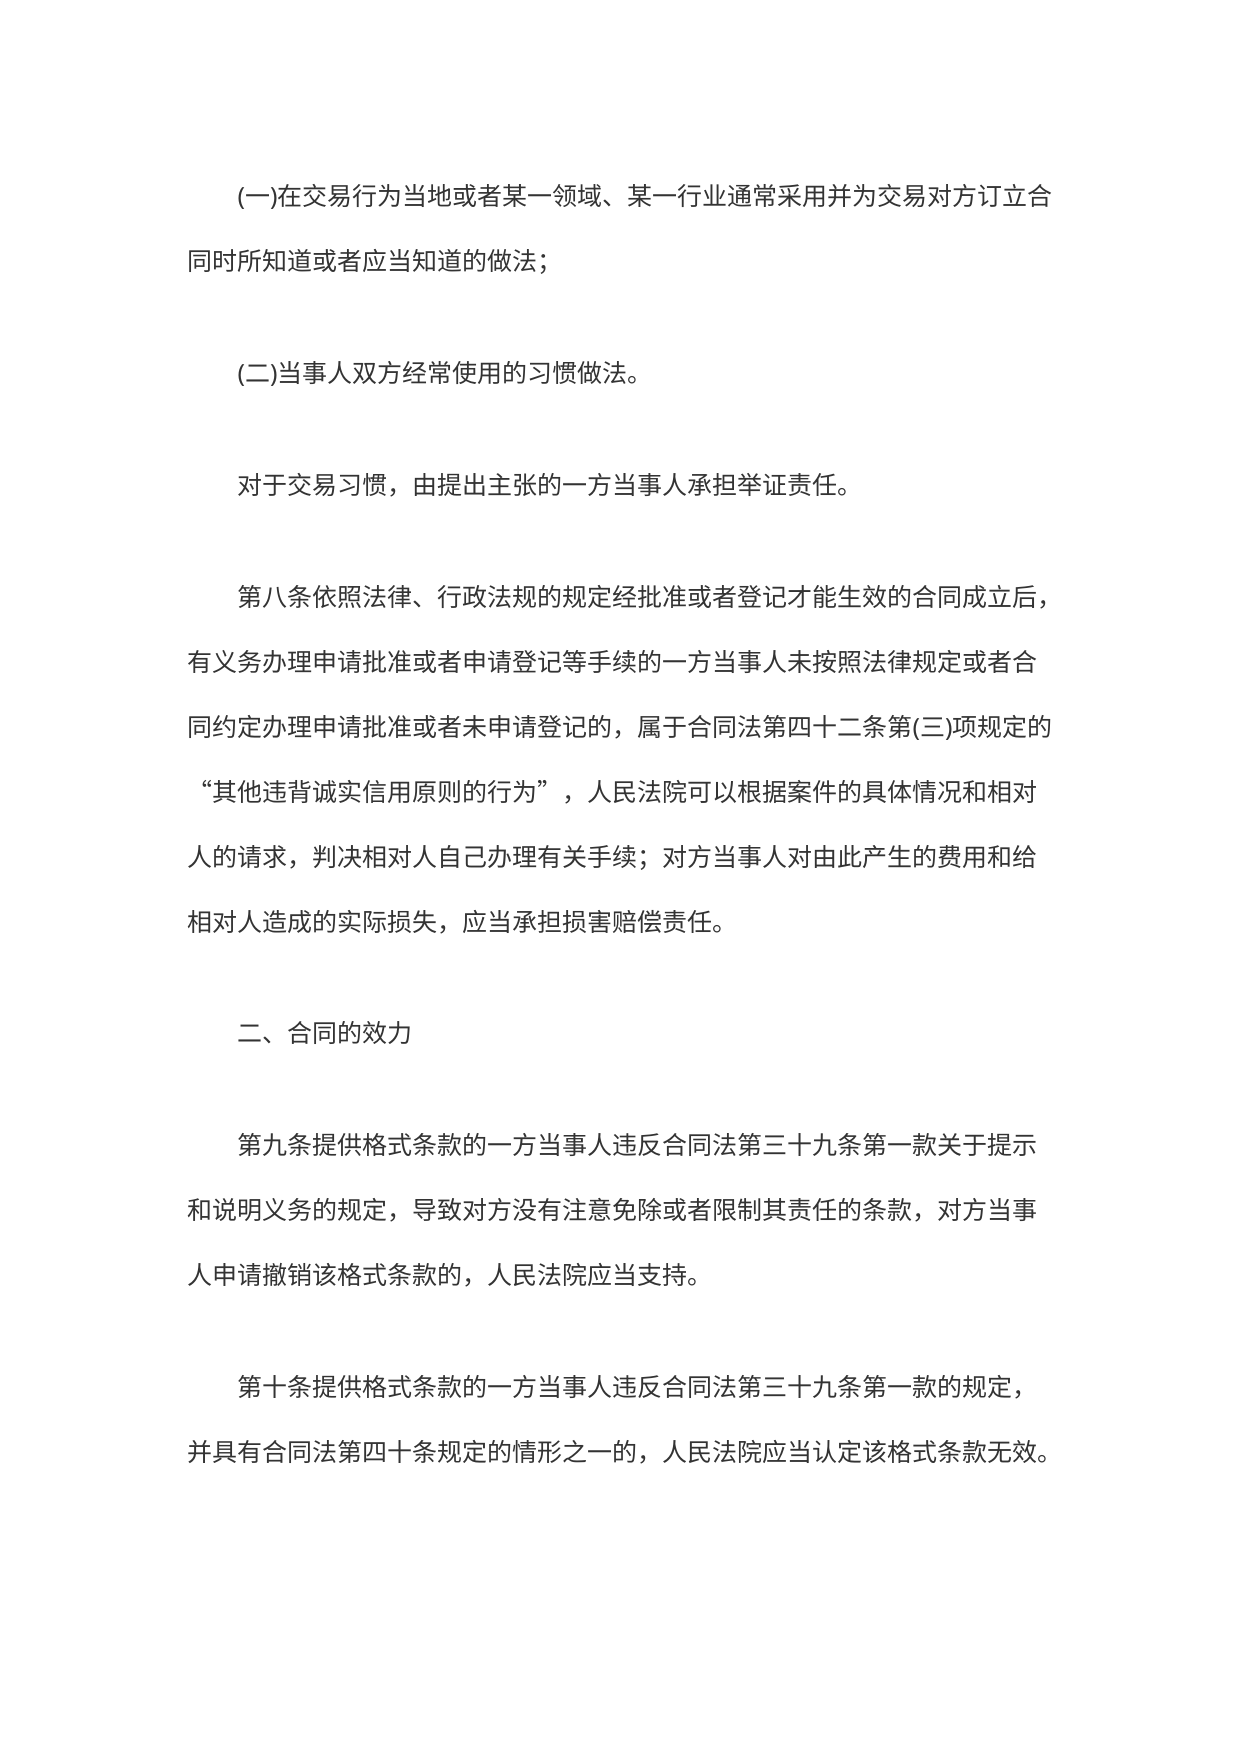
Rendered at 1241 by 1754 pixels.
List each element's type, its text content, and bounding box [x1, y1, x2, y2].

text 二、合同的效力 [187, 999, 1053, 1064]
text 第八条依照法律、行政法规的规定经批准或者登记才能生效的合同成立后，有义务办理申请批准或者申请登记等手续的一方当事人未按照法律规定或者合同约定办理申请批准或者未申请登记的，属于合同法第四十二条第(三)项规定的“其他违背诚实信用原则的行为”，人民法院可以根据案件的具体情况和相对人的请求，判决相对人自己办理有关手续；对方当事人对由此产生的费用和给相对人造成的实际损失，应当承担损害赔偿责任。 [187, 563, 1053, 953]
text (一)在交易行为当地或者某一领域、某一行业通常采用并为交易对方订立合同时所知道或者应当知道的做法； [187, 162, 1053, 292]
text 对于交易习惯，由提出主张的一方当事人承担举证责任。 [187, 451, 1053, 516]
text 第九条提供格式条款的一方当事人违反合同法第三十九条第一款关于提示和说明义务的规定，导致对方没有注意免除或者限制其责任的条款，对方当事人申请撤销该格式条款的，人民法院应当支持。 [187, 1111, 1053, 1306]
text (二)当事人双方经常使用的习惯做法。 [187, 339, 1053, 404]
text 第十条提供格式条款的一方当事人违反合同法第三十九条第一款的规定，并具有合同法第四十条规定的情形之一的，人民法院应当认定该格式条款无效。 [187, 1353, 1053, 1483]
